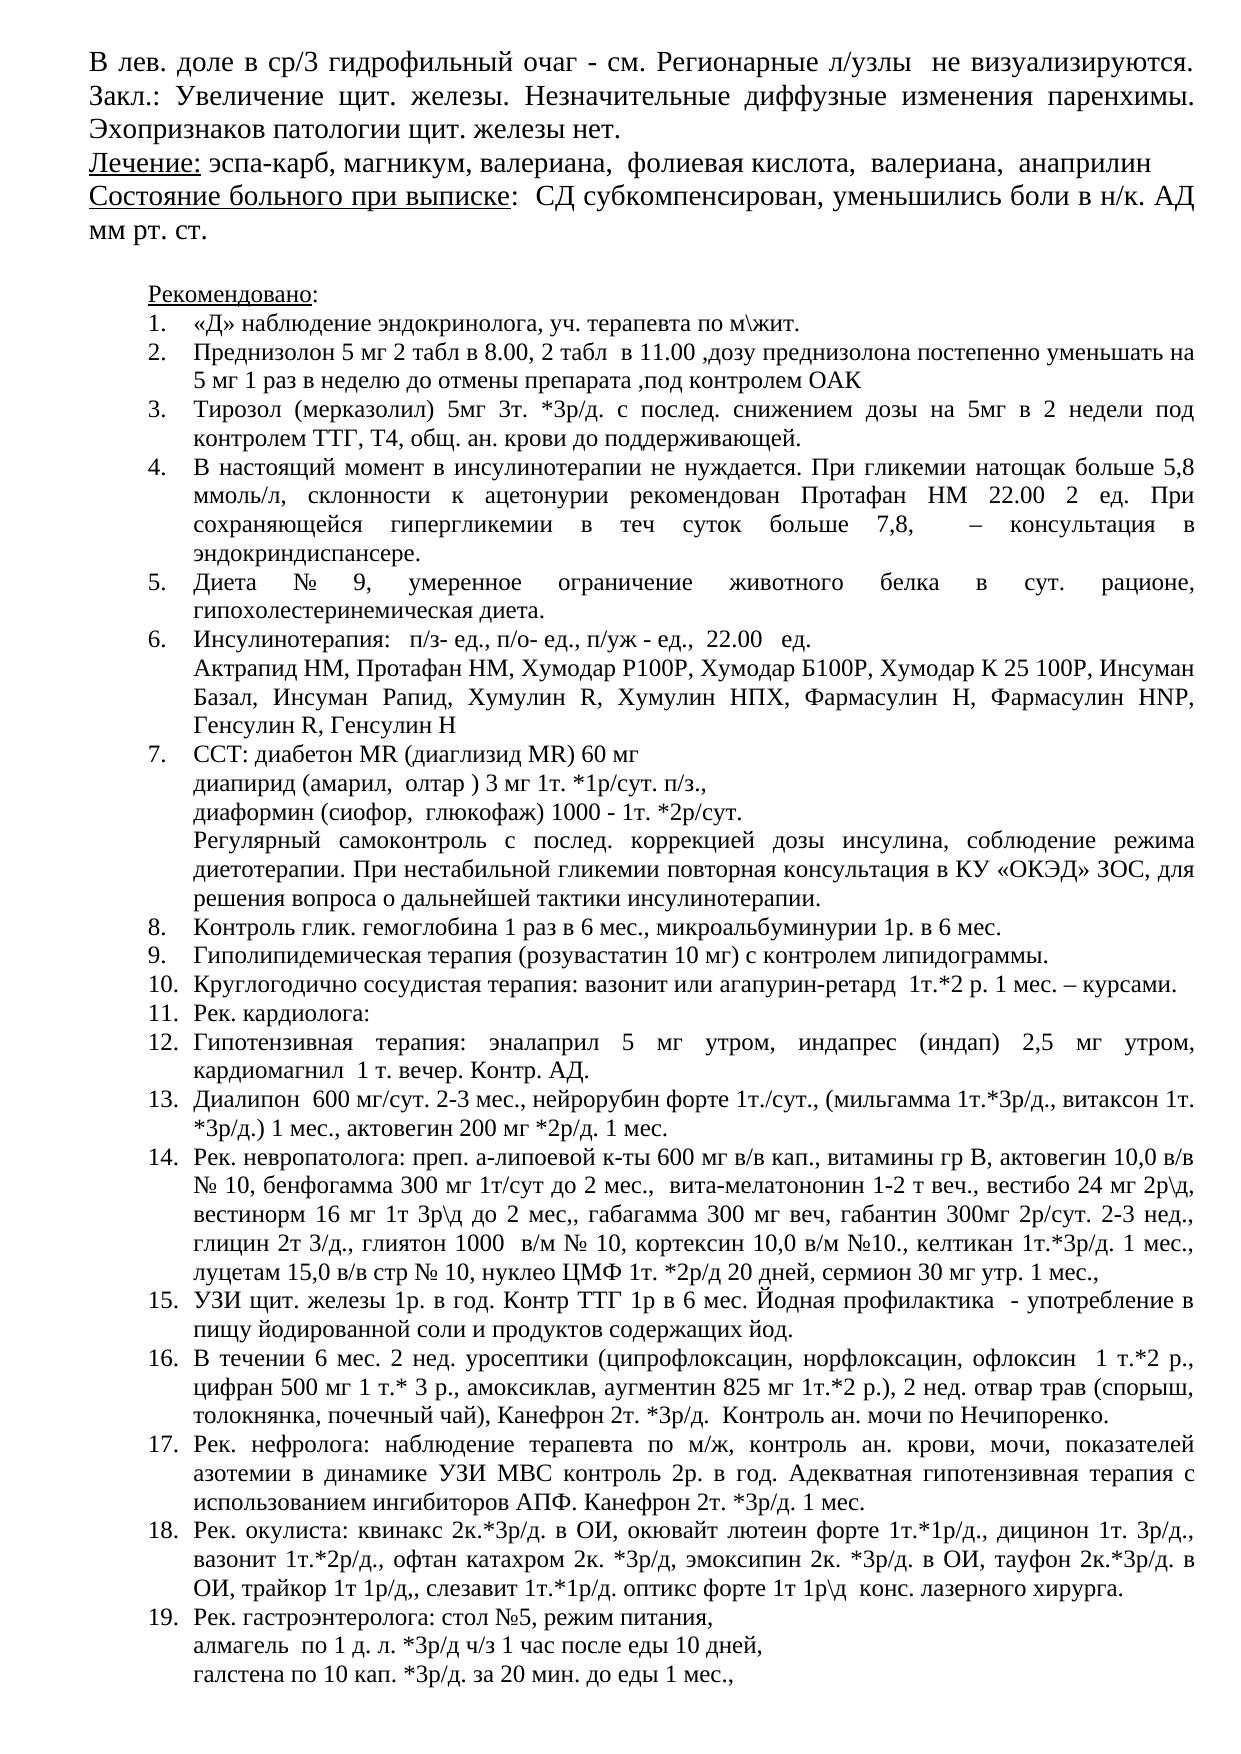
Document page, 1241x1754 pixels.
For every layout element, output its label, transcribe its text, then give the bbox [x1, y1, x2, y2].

list В течении 6 мес. 2 нед. уросептики (ципрофлоксацин, норфлоксацин, офлоксин 1 т.*2 р., цифран 500 мг 1 т.* 3 р., амоксиклав, аугментин 825 мг 1т.*2 р.), 2 нед. отвар трав (спорыш, толокнянка, почечный чай), Канефрон 2т. *3р/д. Контроль ан. мочи по Нечипоренко. [148, 1343, 1196, 1429]
text В лев. доле в ср/3 гидрофильный очаг - см. Регионарные л/узлы не визуализируются. Закл.: Увеличение щит. железы. Незначительные диффузные изменения паренхимы. Эхопризнаков патологии щит. железы нет. [89, 44, 1196, 145]
text Лечение: эспа-карб, магникум, валериана, фолиевая кислота, валериана, анаприлин [89, 145, 1196, 178]
list Круглогодично сосудистая терапия: вазонит или агапурин-ретард 1т.*2 р. 1 мес. – курсами. [148, 969, 1196, 998]
text алмагель по 1 д. л. *3р/д ч/з 1 час после еды 10 дней, [193, 1630, 1196, 1659]
list Рек. невропатолога: преп. а-липоевой к-ты 600 мг в/в кап., витамины гр В, актовегин 10,0 в/в № 10, бенфогамма 300 мг 1т/сут до 2 мес., вита-мелатононин 1-2 т веч., вестибо 24 мг 2р\д, вестинорм 16 мг 1т 3р\д до 2 мес,, габагамма 300 мг веч, габантин 300мг 2р/сут. 2-3 нед., глицин 2т 3/д., глиятон 1000 в/м № 10, кортексин 10,0 в/м №10., келтикан 1т.*3р/д. 1 мес., луцетам 15,0 в/в стр № 10, нуклео ЦМФ 1т. *2р/д 20 дней, сермион 30 мг утр. 1 мес., [148, 1142, 1196, 1285]
list Контроль глик. гемоглобина 1 раз в 6 мес., микроальбуминурии 1р. в 6 мес. [148, 912, 1196, 940]
text Состояние больного при выписке: СД субкомпенсирован, уменьшились боли в н/к. АД мм рт. ст. [89, 178, 1196, 246]
list Рек. гастроэнтеролога: стол №5, режим питания, [148, 1602, 1196, 1630]
list Рек. кардиолога: [148, 998, 1196, 1027]
list В настоящий момент в инсулинотерапии не нуждается. При гликемии натощак больше 5,8 ммоль/л, склонности к ацетонурии рекомендован Протафан НМ 22.00 2 ед. При сохраняющейся гипергликемии в теч суток больше 7,8, – консультация в эндокриндиспансере. [148, 452, 1196, 567]
text диапирид (амарил, олтар ) 3 мг 1т. *1р/сут. п/з., [193, 768, 1196, 797]
list 600 мг/сут. 2-3 мес., нейрорубин форте 1т./сут., (мильгамма 1т.*3р/д., витаксон 1т. *3р/д.) 1 мес., актовегин 200 мг *2р/д. 1 мес. [148, 1084, 1196, 1142]
list Гиполипидемическая терапия (розувастатин 10 мг) с контролем липидограммы. [148, 940, 1196, 969]
list Гипотензивная терапия: эналаприл 5 мг утром, индапрес (индап) 2,5 мг утром, кардиомагнил 1 т. вечер. Контр. АД. [148, 1027, 1196, 1084]
list Преднизолон 5 мг 2 табл в 8.00, 2 табл в 11.00 ,дозу преднизолона постепенно уменьшать на 5 мг 1 раз в неделю до отмены препарата ,под контролем ОАК [148, 337, 1196, 394]
text Актрапид НМ, Протафан НМ, Хумодар Р100Р, Хумодар Б100Р, Хумодар К 25 100Р, Инсуман Базал, Инсуман Рапид, Хумулин R, Хумулин НПХ, Фармасулин Н, Фармасулин НNР, Генсулин R, Генсулин Н [193, 653, 1196, 739]
text Рекомендовано: [148, 279, 1196, 308]
text Регулярный самоконтроль с послед. коррекцией дозы инсулина, соблюдение режима диетотерапии. При нестабильной гликемии повторная консультация в КУ «ОКЭД» ЗОС, для решения вопроса о дальнейшей тактики инсулинотерапии. [193, 825, 1196, 912]
list Рек. нефролога: наблюдение терапевта по м/ж, контроль ан. крови, мочи, показателей азотемии в динамике УЗИ МВС контроль 2р. в год. Адекватная гипотензивная терапия с использованием ингибиторов АПФ. Канефрон 2т. *3р/д. 1 мес. [148, 1429, 1196, 1515]
list УЗИ щит. железы 1р. в год. Контр ТТГ 1р в 6 мес. Йодная профилактика - употребление в пищу йодированной соли и продуктов содержащих йод. [148, 1285, 1196, 1343]
list Инсулинотерапия: п/з- ед., п/о- ед., п/уж - ед., 22.00 ед. [148, 624, 1196, 653]
list «Д» наблюдение эндокринолога, уч. терапевта по м\жит. [148, 308, 1196, 337]
text диаформин (сиофор, глюкофаж) 1000 - 1т. *2р/сут. [193, 797, 1196, 825]
list Тирозол (мерказолил) 5мг 3т. *3р/д. с послед. снижением дозы на 5мг в 2 недели под контролем ТТГ, Т4, общ. ан. крови до поддерживающей. [148, 394, 1196, 452]
list ССТ: диабетон МR (диаглизид МR) 60 мг [148, 739, 1196, 768]
list Диета № 9, умеренное ограничение животного белка в сут. рационе, гипохолестеринемическая диета. [148, 567, 1196, 624]
text галстена по 10 кап. *3р/д. за 20 мин. до еды 1 мес., [193, 1659, 1196, 1688]
list Рек. окулиста: квинакс 2к.*3р/д. в ОИ, окювайт лютеин форте 1т.*1р/д., дицинон 1т. 3р/д., вазонит 1т.*2р/д., офтан катахром 2к. *3р/д, эмоксипин 2к. *3р/д. в ОИ, тауфон 2к.*3р/д. в ОИ, трайкор 1т 1р/д,, слезавит 1т.*1р/д. оптикс форте 1т 1р\д конс. лазерного хирурга. [148, 1515, 1196, 1602]
